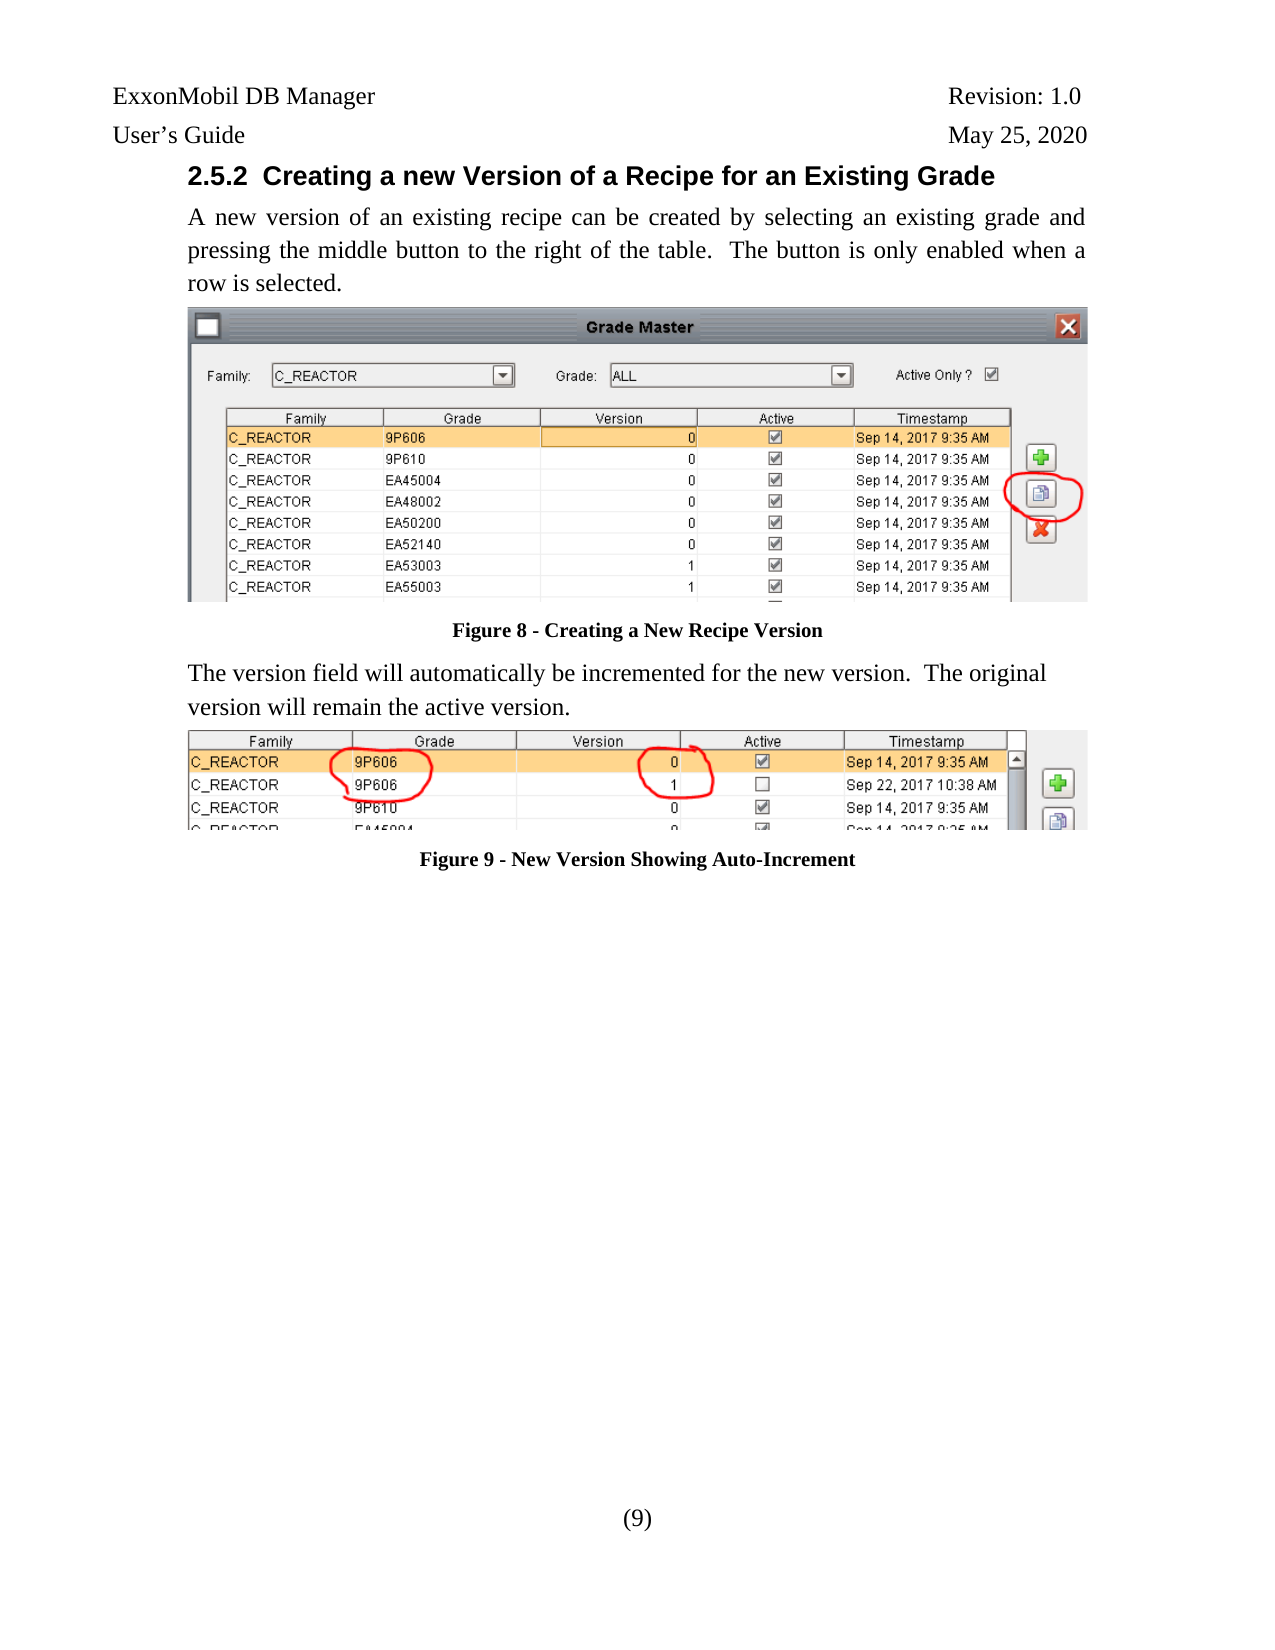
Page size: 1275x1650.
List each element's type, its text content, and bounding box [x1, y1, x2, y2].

text The version field will automatically be incremented for the new version. The original version will remain the active version. [187, 658, 1087, 720]
picture [187, 307, 1088, 602]
text Figure 8 - Creating a New Recipe Version [187, 618, 1087, 642]
subtitle Creating a new Version of a Recipe for an Existing Grade [187, 160, 1087, 191]
text A new version of an existing recipe can be created by selecting an existing grade and pressing the middle button to the right of the table. The button is only enabled when a row is selected. [187, 202, 1087, 297]
text Figure 9 - New Version Showing Auto-Increment [187, 847, 1087, 871]
picture [187, 730, 1088, 830]
